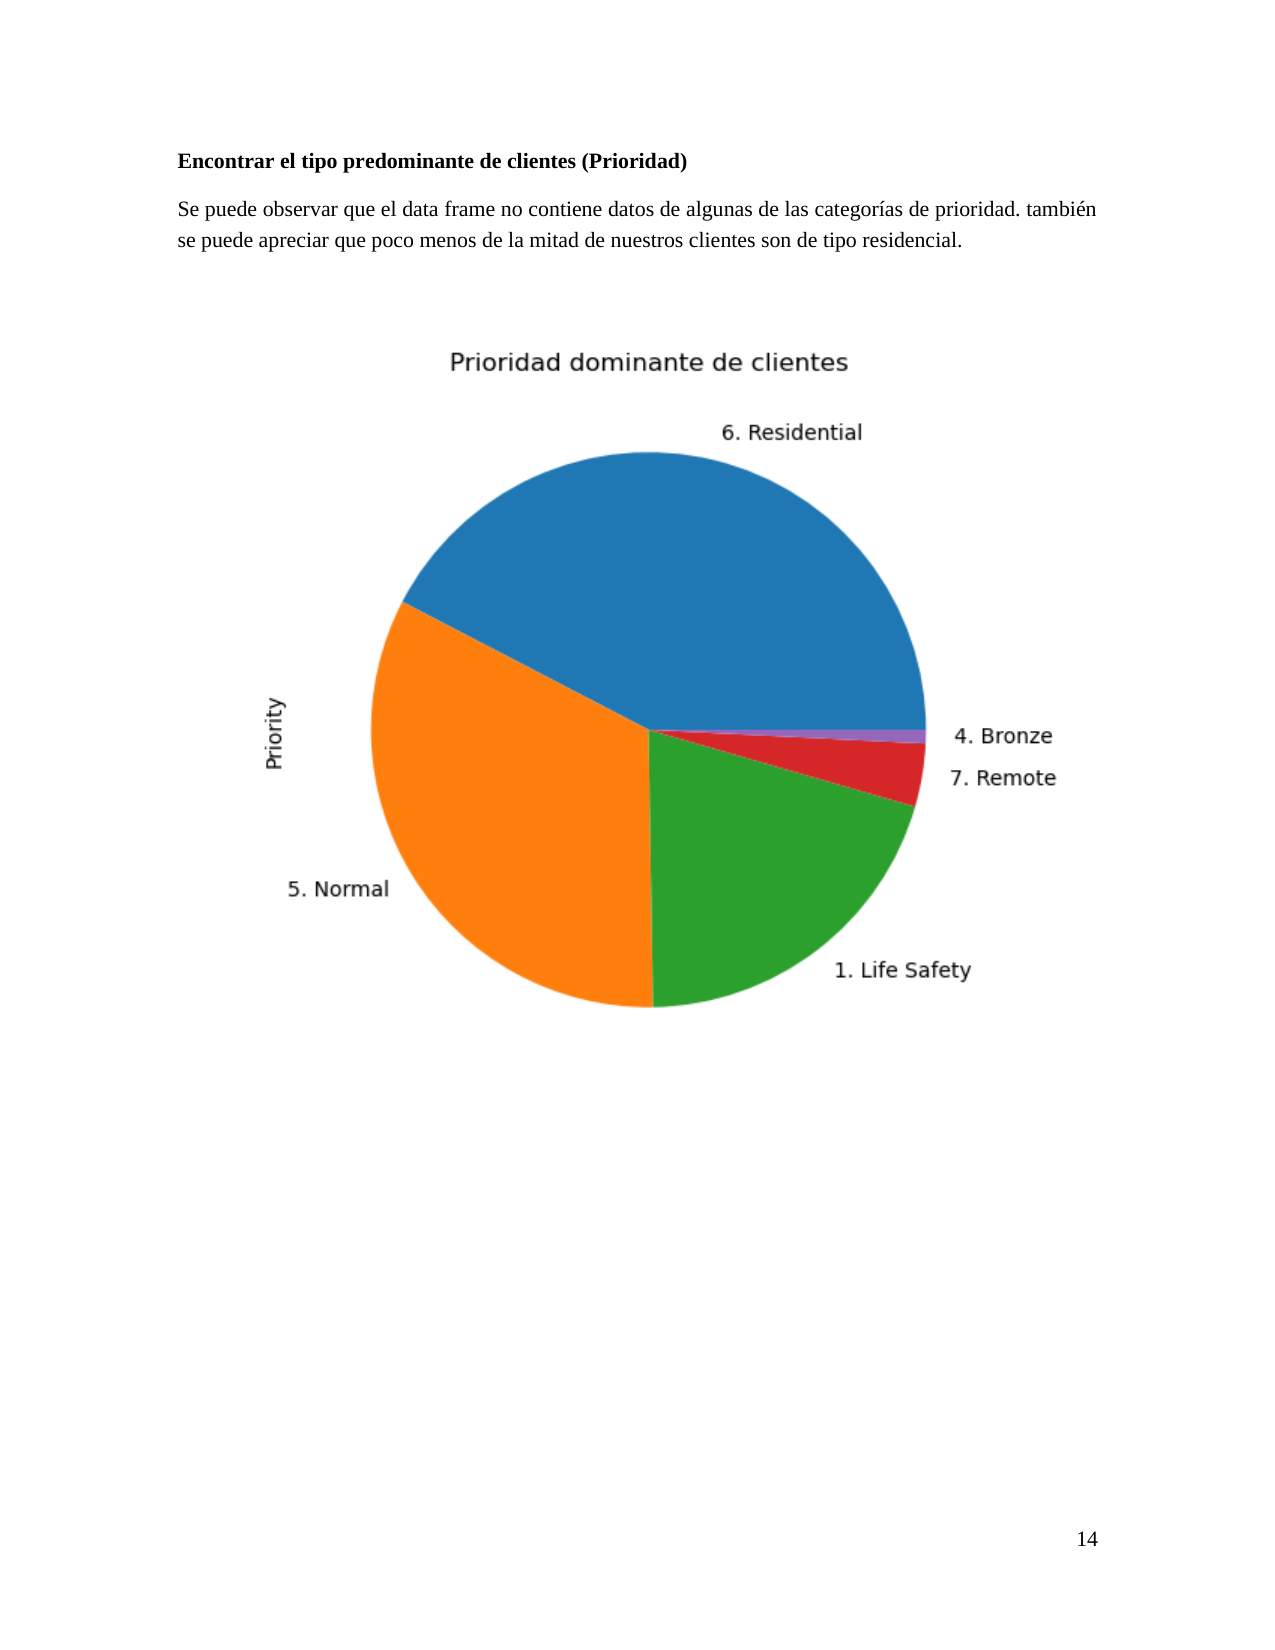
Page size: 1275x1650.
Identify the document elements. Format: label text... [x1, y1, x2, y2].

picture [187, 275, 1088, 1176]
text Encontrar el tipo predominante de clientes (Prioridad) [177, 148, 1098, 173]
text Se puede observar que el data frame no contiene datos de algunas de las categorías de prioridad. también se puede apreciar que poco menos de la mitad de nuestros clientes son de tipo residencial. [177, 196, 1098, 252]
